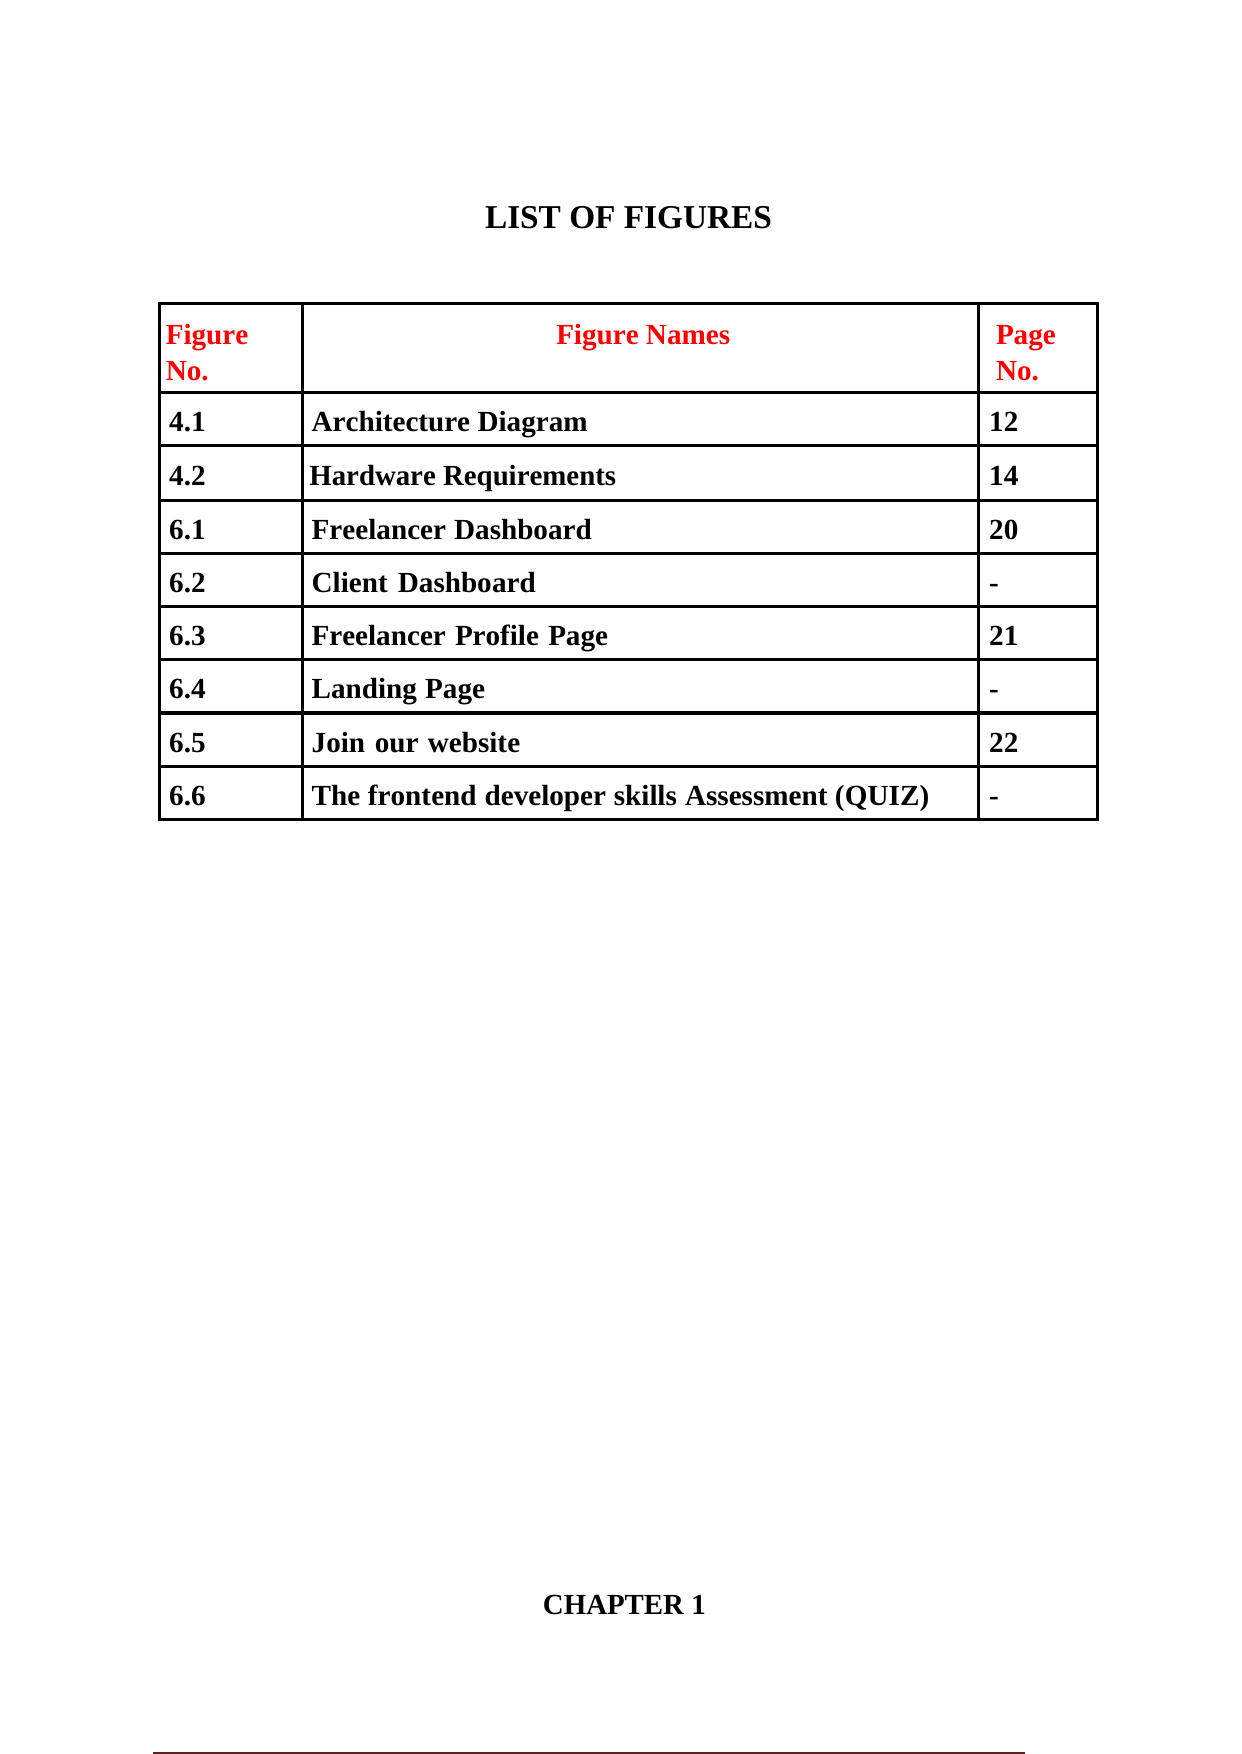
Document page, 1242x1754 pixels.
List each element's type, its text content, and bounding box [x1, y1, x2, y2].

table_header Page No. [980, 305, 1096, 391]
table_cell 4.1 [161, 394, 301, 444]
table_cell - [980, 661, 1096, 711]
table_cell Architecture Diagram [304, 394, 977, 444]
text LIST OF FIGURES [126, 198, 1131, 236]
table_cell 6.4 [161, 661, 301, 711]
table_cell 6.3 [161, 608, 301, 658]
table_cell Join our website [304, 715, 977, 764]
table_cell 6.6 [161, 768, 301, 818]
table_cell 12 [980, 394, 1096, 444]
table_cell - [980, 768, 1096, 818]
table_cell Freelancer Dashboard [304, 502, 977, 552]
table_header Figure Names [304, 305, 977, 391]
table_cell 6.2 [161, 555, 301, 605]
table_cell Landing Page [304, 661, 977, 711]
table_cell - [980, 555, 1096, 605]
table_cell 14 [980, 447, 1096, 499]
table_cell 4.2 [161, 447, 301, 499]
table_cell 6.5 [161, 715, 301, 764]
table_cell 20 [980, 502, 1096, 552]
table_cell 22 [980, 715, 1096, 764]
table_header Figure No. [161, 305, 301, 391]
table_cell 6.1 [161, 502, 301, 552]
table_cell Client Dashboard [304, 555, 977, 605]
table_cell 21 [980, 608, 1096, 658]
table_cell Freelancer Profile Page [304, 608, 977, 658]
table_cell Hardware Requirements [304, 447, 977, 499]
text CHAPTER 1 [543, 1587, 1155, 1621]
table_cell The frontend developer skills Assessment (QUIZ) [304, 768, 977, 818]
